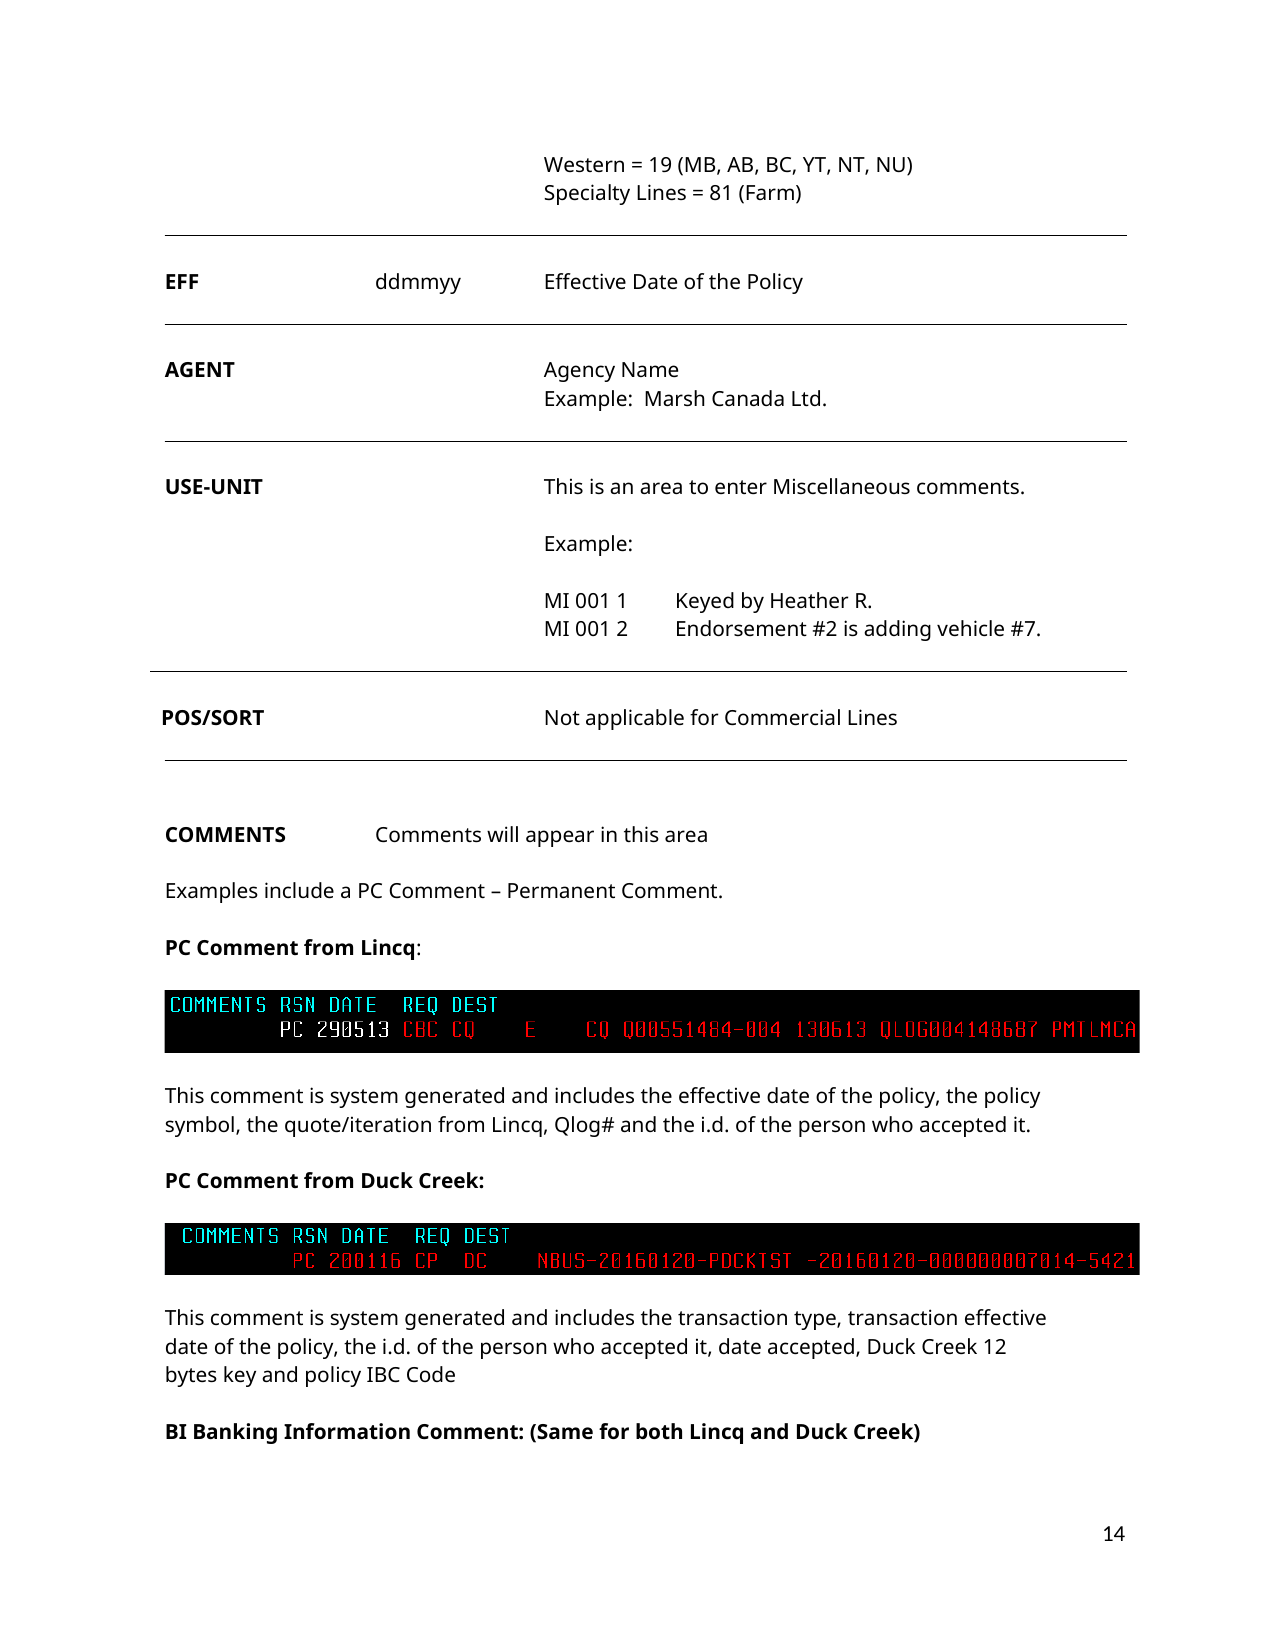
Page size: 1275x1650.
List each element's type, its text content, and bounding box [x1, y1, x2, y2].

text Western = 19 (MB, AB, BC, YT, NT, NU) [164, 150, 1127, 178]
text POS/SORT Not applicable for Commercial Lines [150, 700, 1127, 731]
text PC Comment from Duck Creek: [164, 1167, 1127, 1195]
text AGENT Agency Name [164, 352, 1127, 384]
text BI Banking Information Comment: (Same for both Lincq and Duck Creek) [164, 1417, 1127, 1446]
picture [164, 1223, 1140, 1275]
text Specialty Lines = 81 (Farm) [164, 178, 1127, 207]
picture [164, 990, 1140, 1053]
text symbol, the quote/iteration from Lincq, Qlog# and the i.d. of the person who accepted it. [164, 1110, 1127, 1138]
text EFF ddmmyy Effective Date of the Policy [164, 264, 1127, 295]
text MI 001 1 Keyed by Heather R. [164, 586, 1127, 614]
text bytes key and policy IBC Code [164, 1360, 1127, 1389]
text MI 001 2 Endorsement #2 is adding vehicle #7. [164, 614, 1127, 643]
text This comment is system generated and includes the effective date of the policy, the policy [164, 1081, 1127, 1110]
text PC Comment from Lincq: [164, 933, 1127, 962]
text Examples include a PC Comment – Permanent Comment. [164, 877, 1127, 905]
text Example: Marsh Canada Ltd. [164, 384, 1127, 412]
text This comment is system generated and includes the transaction type, transaction effective [164, 1303, 1127, 1332]
text Example: [164, 529, 1127, 557]
text COMMENTS Comments will appear in this area [164, 817, 1127, 848]
text USE-UNIT This is an area to enter Miscellaneous comments. [164, 469, 1127, 501]
text date of the policy, the i.d. of the person who accepted it, date accepted, Duck Creek 12 [164, 1332, 1127, 1360]
